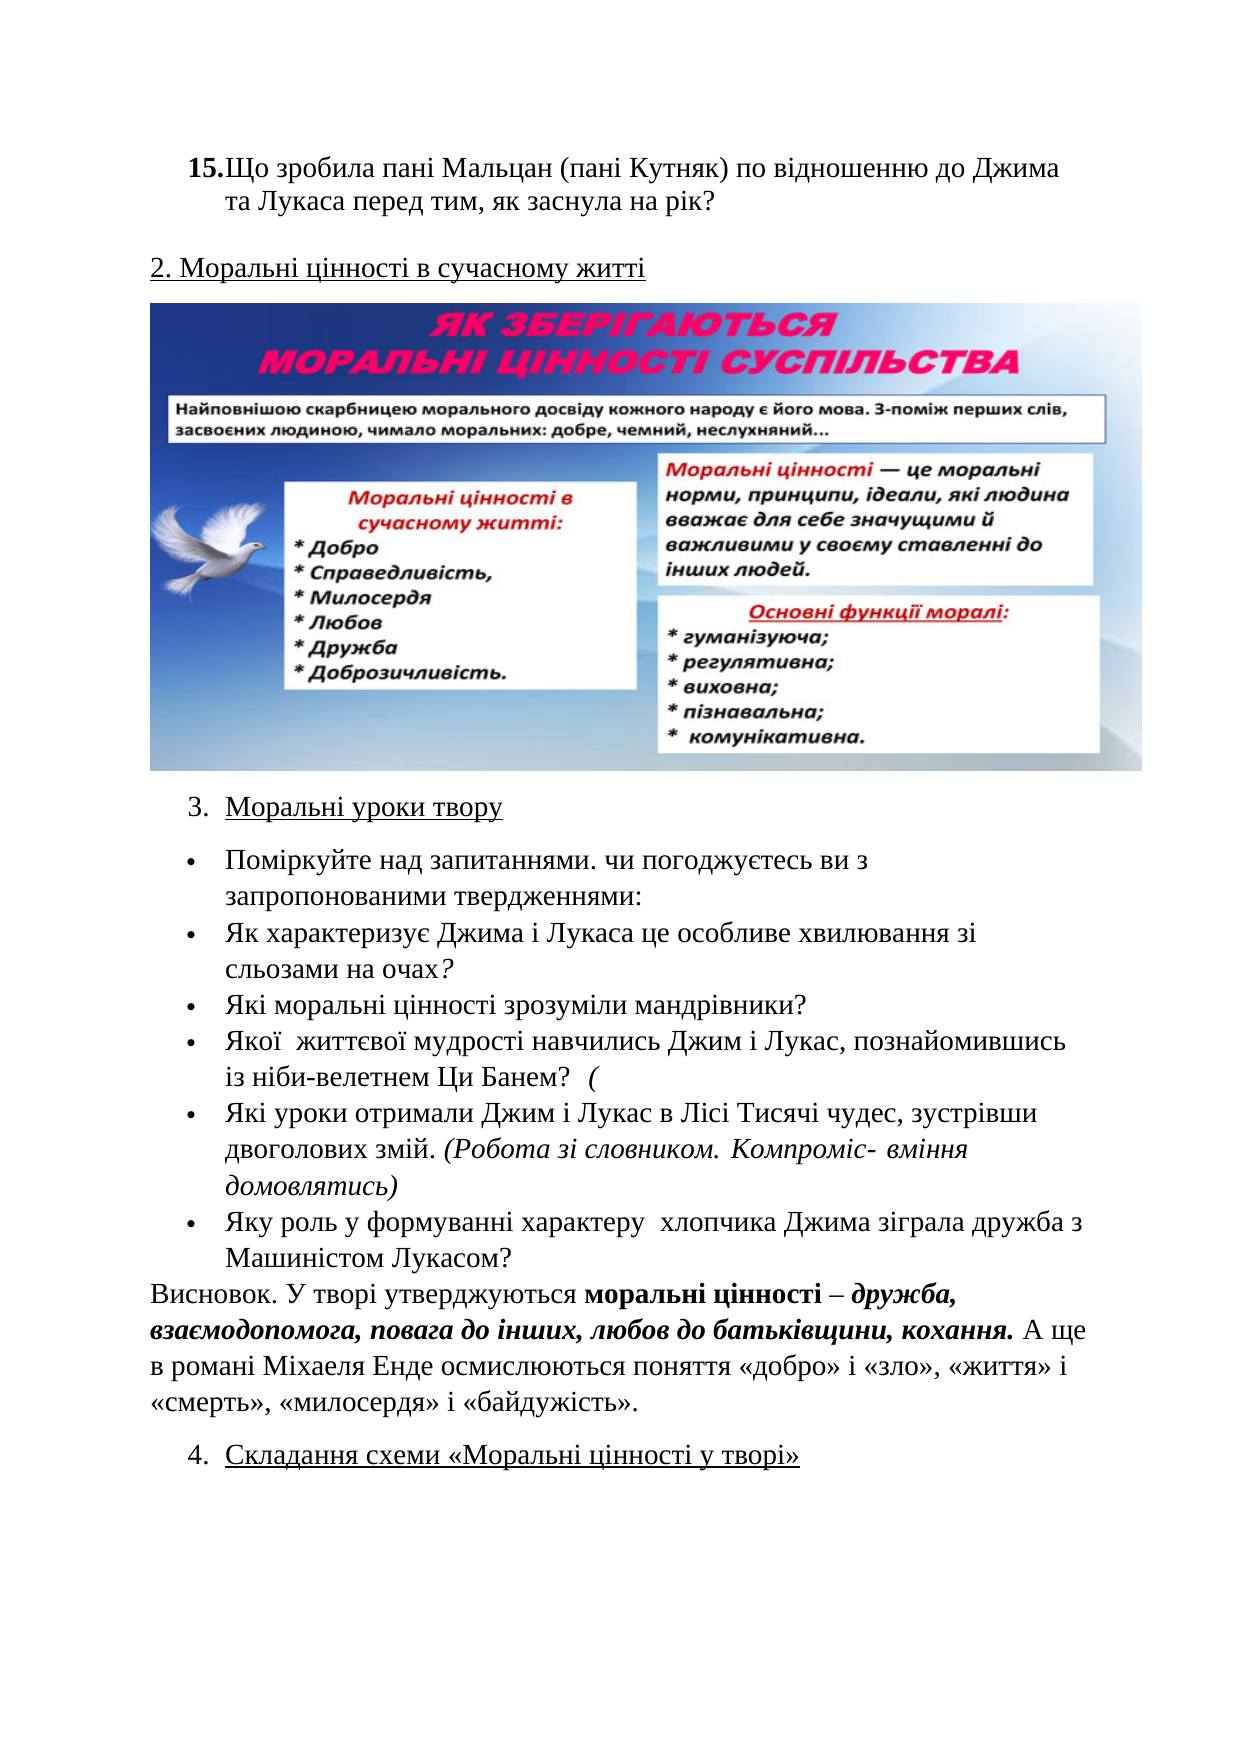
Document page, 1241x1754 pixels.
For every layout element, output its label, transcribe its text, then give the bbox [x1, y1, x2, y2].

list Що зробила пані Мальцан (пані Кутняк) по відношенню до Джима та Лукаса перед тим, як заснула на рік? [187, 150, 1090, 217]
list Яку роль у формуванні характеру хлопчика Джима зіграла дружба з Машиністом Лукасом? [187, 1204, 1090, 1273]
list Які уроки отримали Джим і Лукас в Лісі Тисячі чудес, зустрівши двоголових змій. (Робота зі словником. Компроміс- вміння домовлятись) [187, 1095, 1090, 1201]
list Поміркуйте над запитаннями. чи погоджуєтесь ви з запропонованими твердженнями: [187, 842, 1090, 912]
text Висновок. У творі утверджуються моральні цінності – дружба, взаємодопомога, повага до інших, любов до батьківщини, кохання. А ще в романі Міхаеля Енде осмислюються поняття «добро» і «зло», «життя» і «смерть», «милосердя» і «байдужість». [150, 1276, 1090, 1418]
picture [150, 303, 1143, 771]
list Якої життєвої мудрості навчились Джим і Лукас, познайомившись із ніби-велетнем Ци Банем? ( [187, 1023, 1090, 1093]
list Моральні уроки твору [187, 789, 1090, 823]
list Які моральні цінності зрозуміли мандрівники? [187, 987, 1090, 1021]
text 2. Моральні цінності в сучасному житті [150, 251, 1090, 284]
list Як характеризує Джима і Лукаса це особливе хвилювання зі сльозами на очах? [187, 915, 1090, 984]
list Складання схеми «Моральні цінності у творі» [187, 1437, 1090, 1471]
